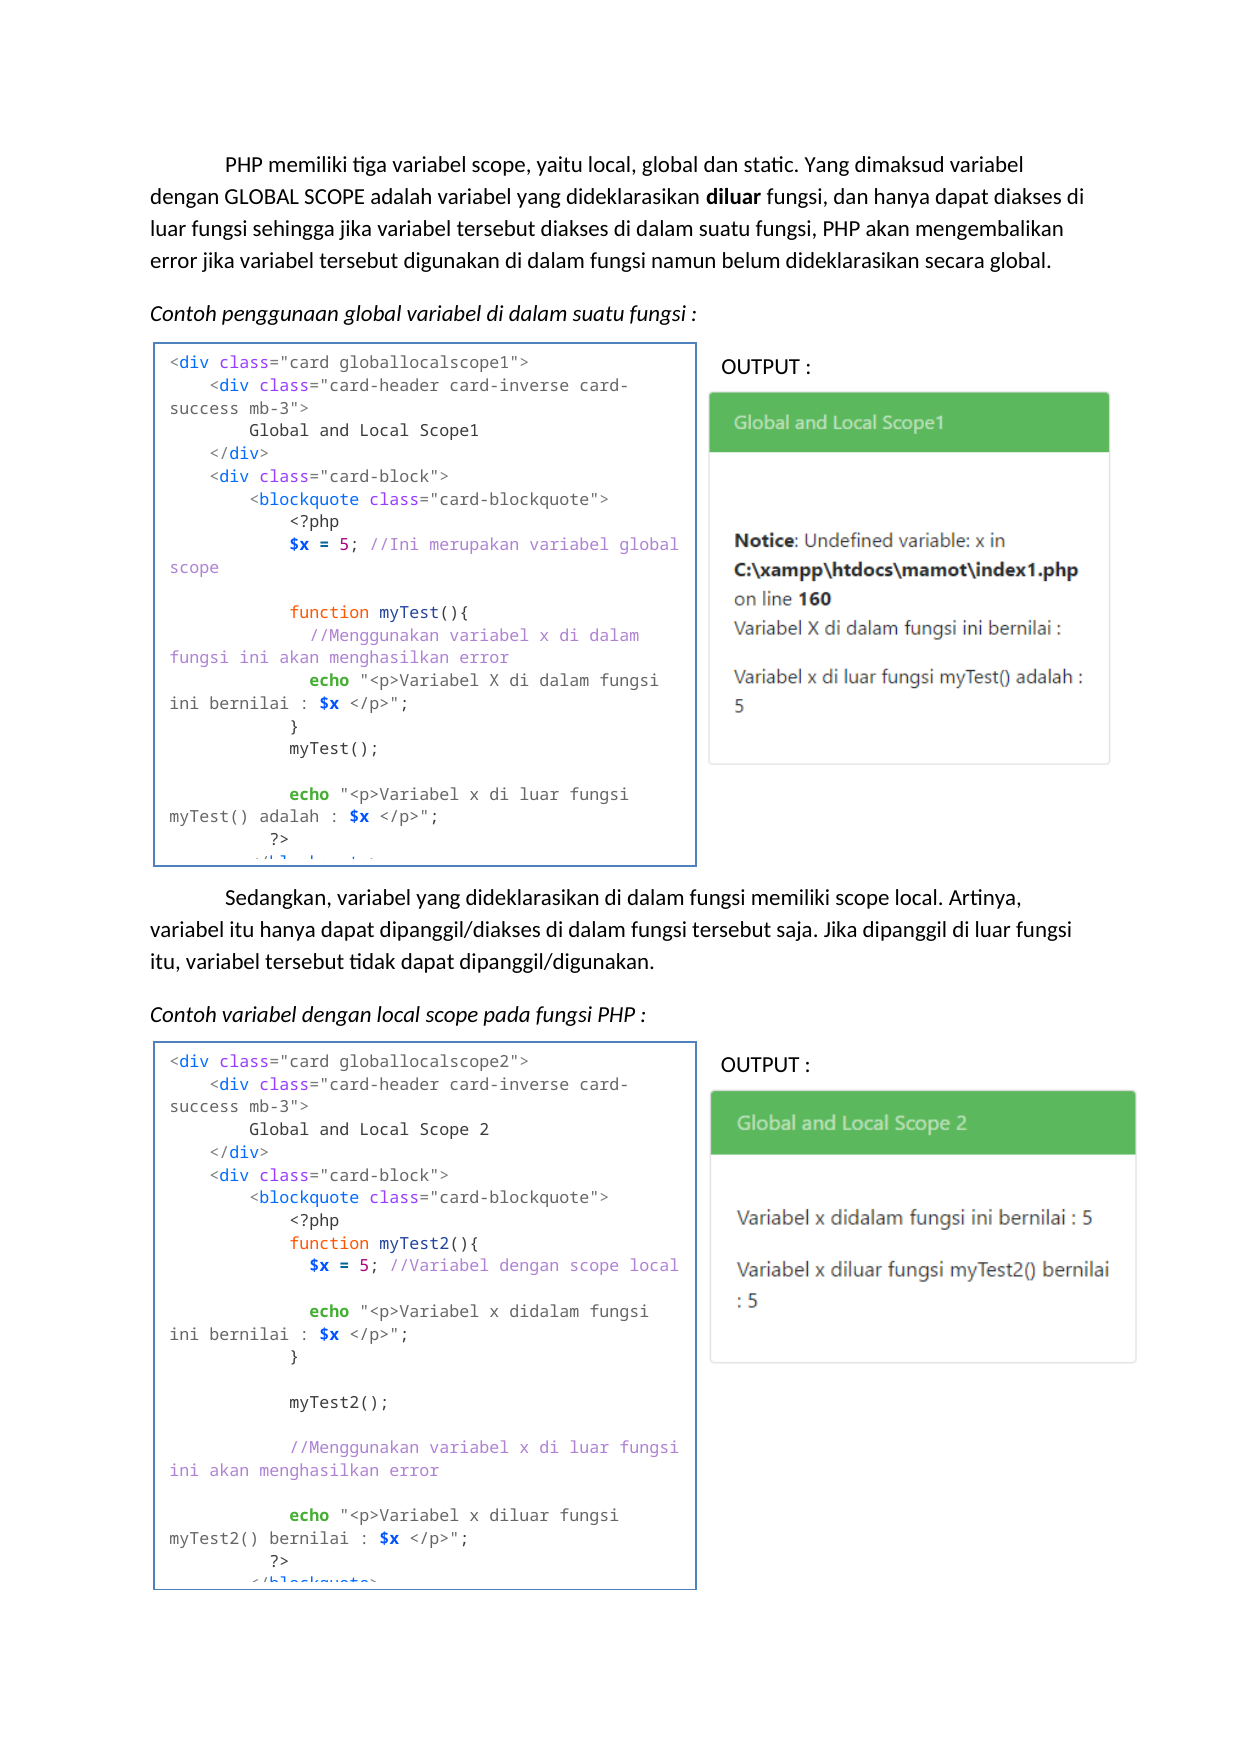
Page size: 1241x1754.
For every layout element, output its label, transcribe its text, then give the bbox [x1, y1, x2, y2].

text Contoh variabel dengan local scope pada fungsi PHP : [150, 1000, 1090, 1028]
text PHP memiliki tiga variabel scope, yaitu local, global dan static. Yang dimaksud variabel dengan GLOBAL SCOPE adalah variabel yang dideklarasikan diluar fungsi, dan hanya dapat diakses di luar fungsi sehingga jika variabel tersebut diakses di dalam suatu fungsi, PHP akan mengembalikan error jika variabel tersebut digunakan di dalam fungsi namun belum dideklarasikan secara global. [150, 150, 1090, 274]
text Contoh penggunaan global variabel di dalam suatu fungsi : [150, 299, 1090, 328]
text Sedangkan, variabel yang dideklarasikan di dalam fungsi memiliki scope local. Artinya, variabel itu hanya dapat dipanggil/diakses di dalam fungsi tersebut saja. Jika dipanggil di luar fungsi itu, variabel tersebut tidak dapat dipanggil/digunakan. [150, 883, 1090, 975]
